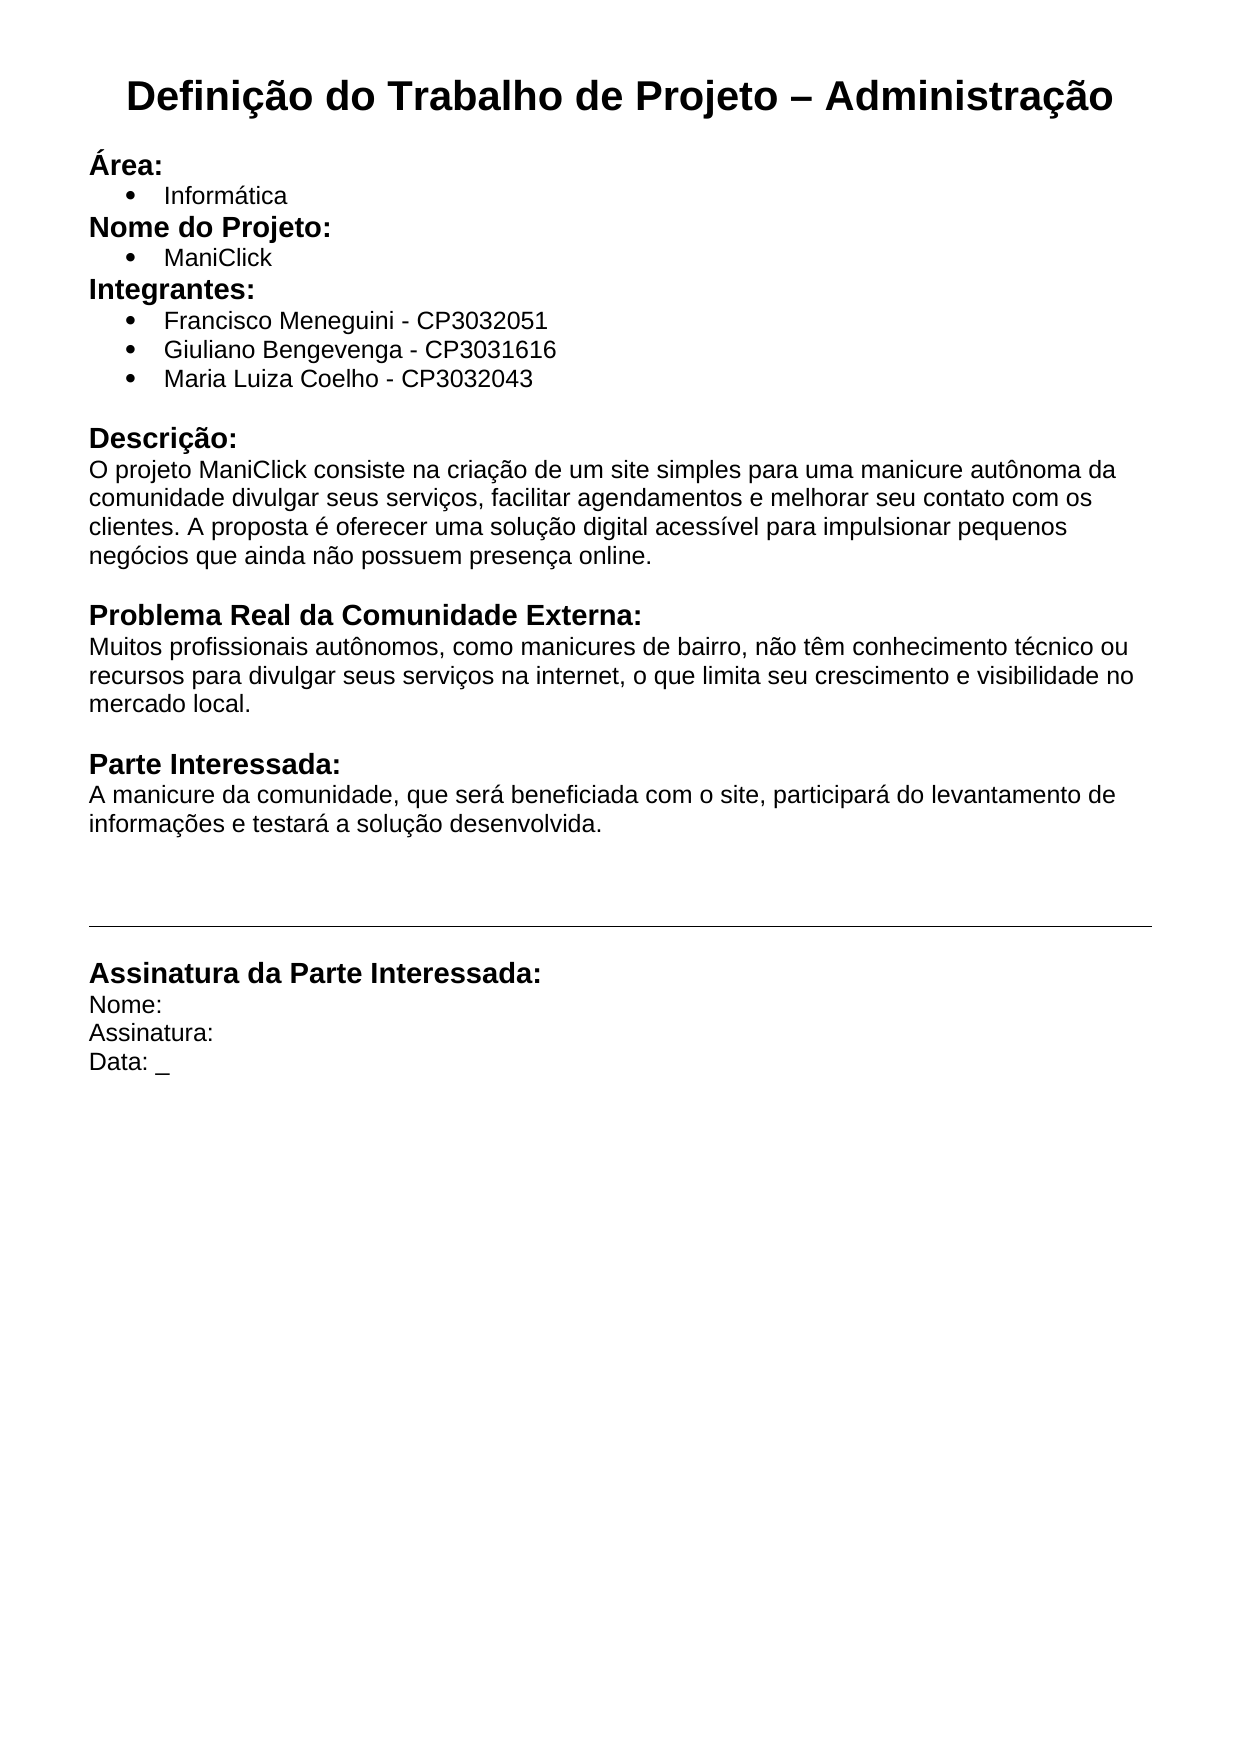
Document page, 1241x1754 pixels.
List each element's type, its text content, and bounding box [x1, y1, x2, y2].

text Problema Real da Comunidade Externa: Muitos profissionais autônomos, como manicures de bairro, não têm conhecimento técnico ou recursos para divulgar seus serviços na internet, o que limita seu crescimento e visibilidade no mercado local. [89, 598, 1152, 718]
list Maria Luiza Coelho - CP3032043 [126, 363, 1152, 392]
text Parte Interessada: A manicure da comunidade, que será beneficiada com o site, participará do levantamento de informações e testará a solução desenvolvida. [89, 747, 1152, 838]
list ManiClick [126, 243, 1152, 272]
text Área: [89, 147, 1152, 181]
list Giuliano Bengevenga - CP3031616 [126, 335, 1152, 363]
text Nome do Projeto: [89, 210, 1152, 243]
list Francisco Meneguini - CP3032051 [126, 306, 1152, 335]
text Descrição: O projeto ManiClick consiste na criação de um site simples para uma manicure autônoma da comunidade divulgar seus serviços, facilitar agendamentos e melhorar seu contato com os clientes. A proposta é oferecer uma solução digital acessível para impulsionar pequenos negócios que ainda não possuem presença online. [89, 421, 1152, 570]
text Integrantes: [89, 272, 1152, 306]
text Definição do Trabalho de Projeto – Administração [89, 71, 1152, 119]
text Assinatura da Parte Interessada: Nome: Assinatura: Data: _ [89, 956, 1152, 1076]
list Informática [126, 181, 1152, 210]
